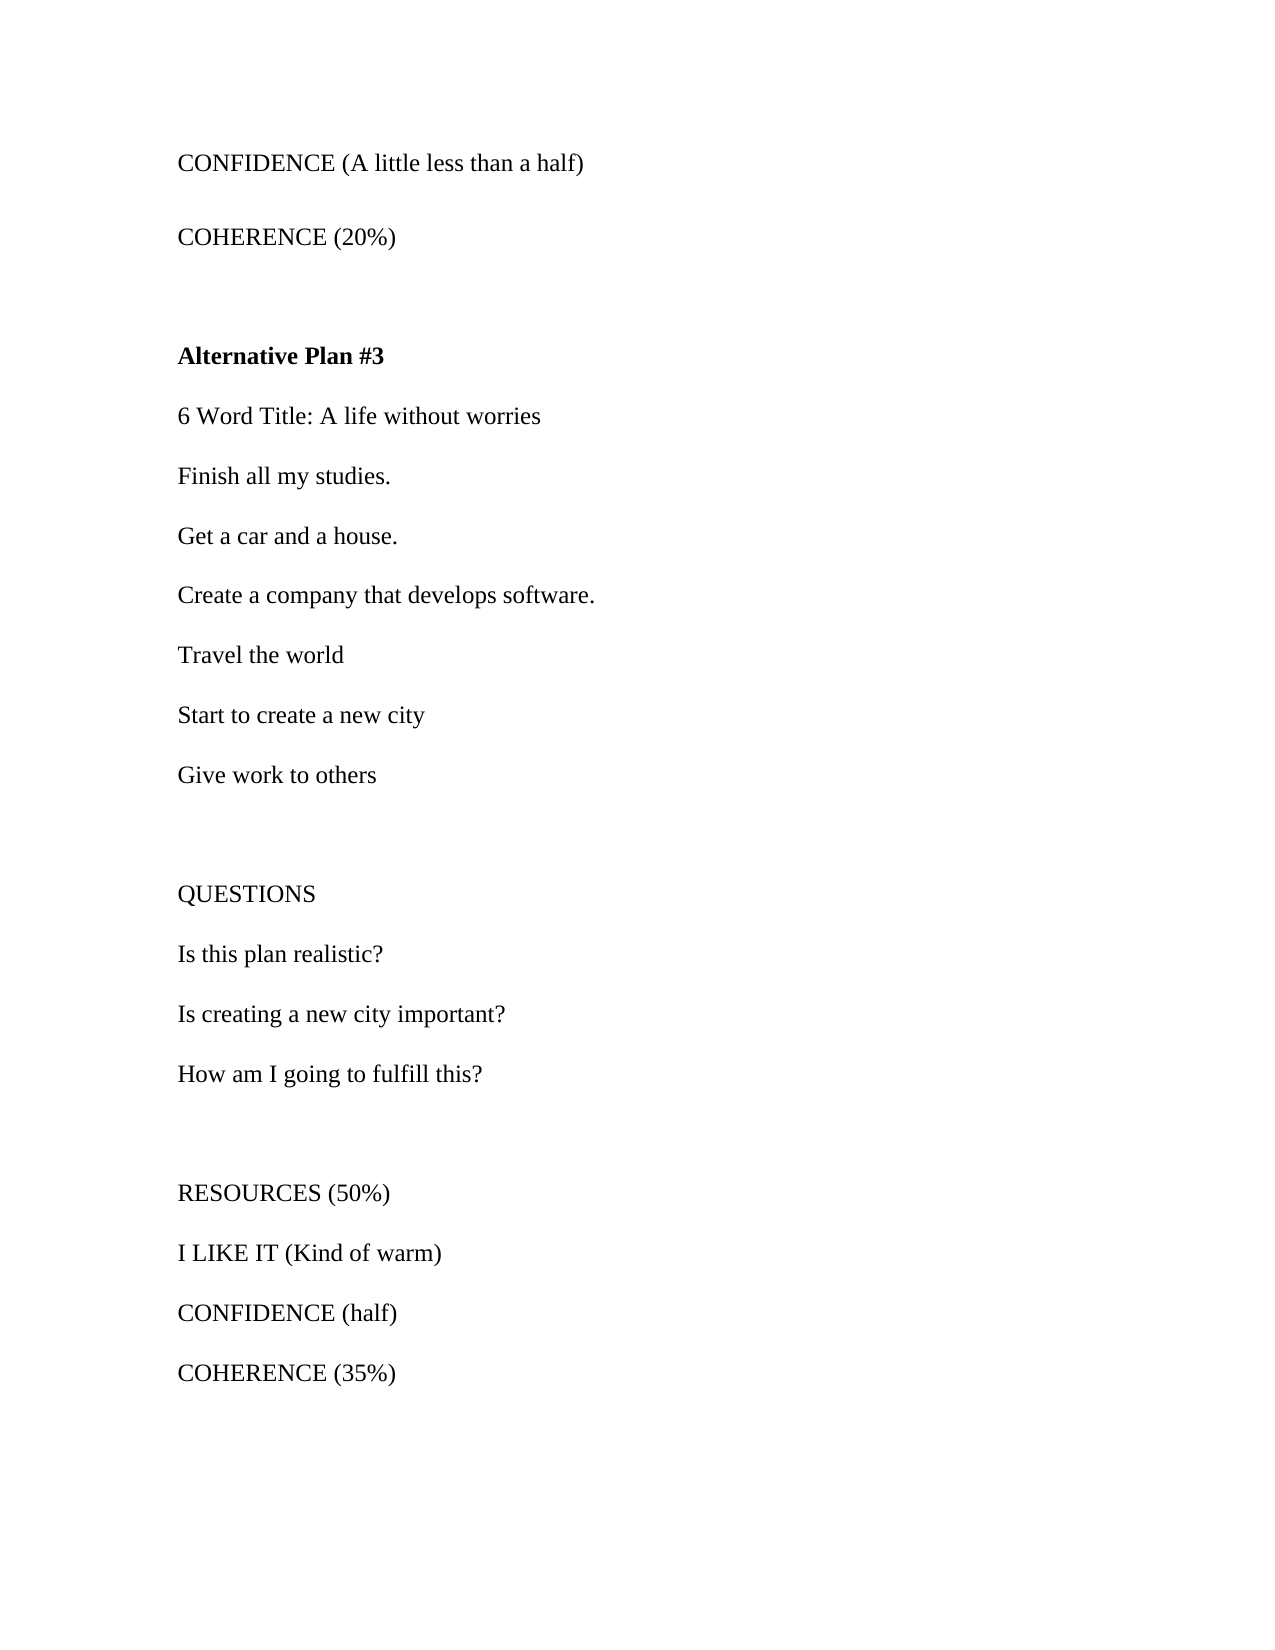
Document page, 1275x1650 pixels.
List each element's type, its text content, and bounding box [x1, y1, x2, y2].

text Get a car and a house. [177, 521, 1098, 549]
text 6 Word Title: A life without worries [177, 401, 1098, 430]
text Travel the world [177, 640, 1098, 669]
text RESOURCES (50%) [177, 1178, 1098, 1207]
text Alternative Plan #3 [177, 341, 1098, 370]
text Finish all my studies. [177, 461, 1098, 490]
text COHERENCE (35%) [177, 1358, 1098, 1387]
text I LIKE IT (Kind of warm) [177, 1238, 1098, 1267]
text Is this plan realistic? [177, 939, 1098, 968]
text QUESTIONS [177, 879, 1098, 908]
text Create a company that develops software. [177, 581, 1098, 609]
text Start to create a new city [177, 700, 1098, 729]
text How am I going to fulfill this? [177, 1059, 1098, 1088]
text COHERENCE (20%) [177, 222, 1098, 251]
text CONFIDENCE (half) [177, 1298, 1098, 1327]
text CONFIDENCE (A little less than a half) [177, 148, 1098, 176]
text Is creating a new city important? [177, 999, 1098, 1028]
text Give work to others [177, 760, 1098, 789]
